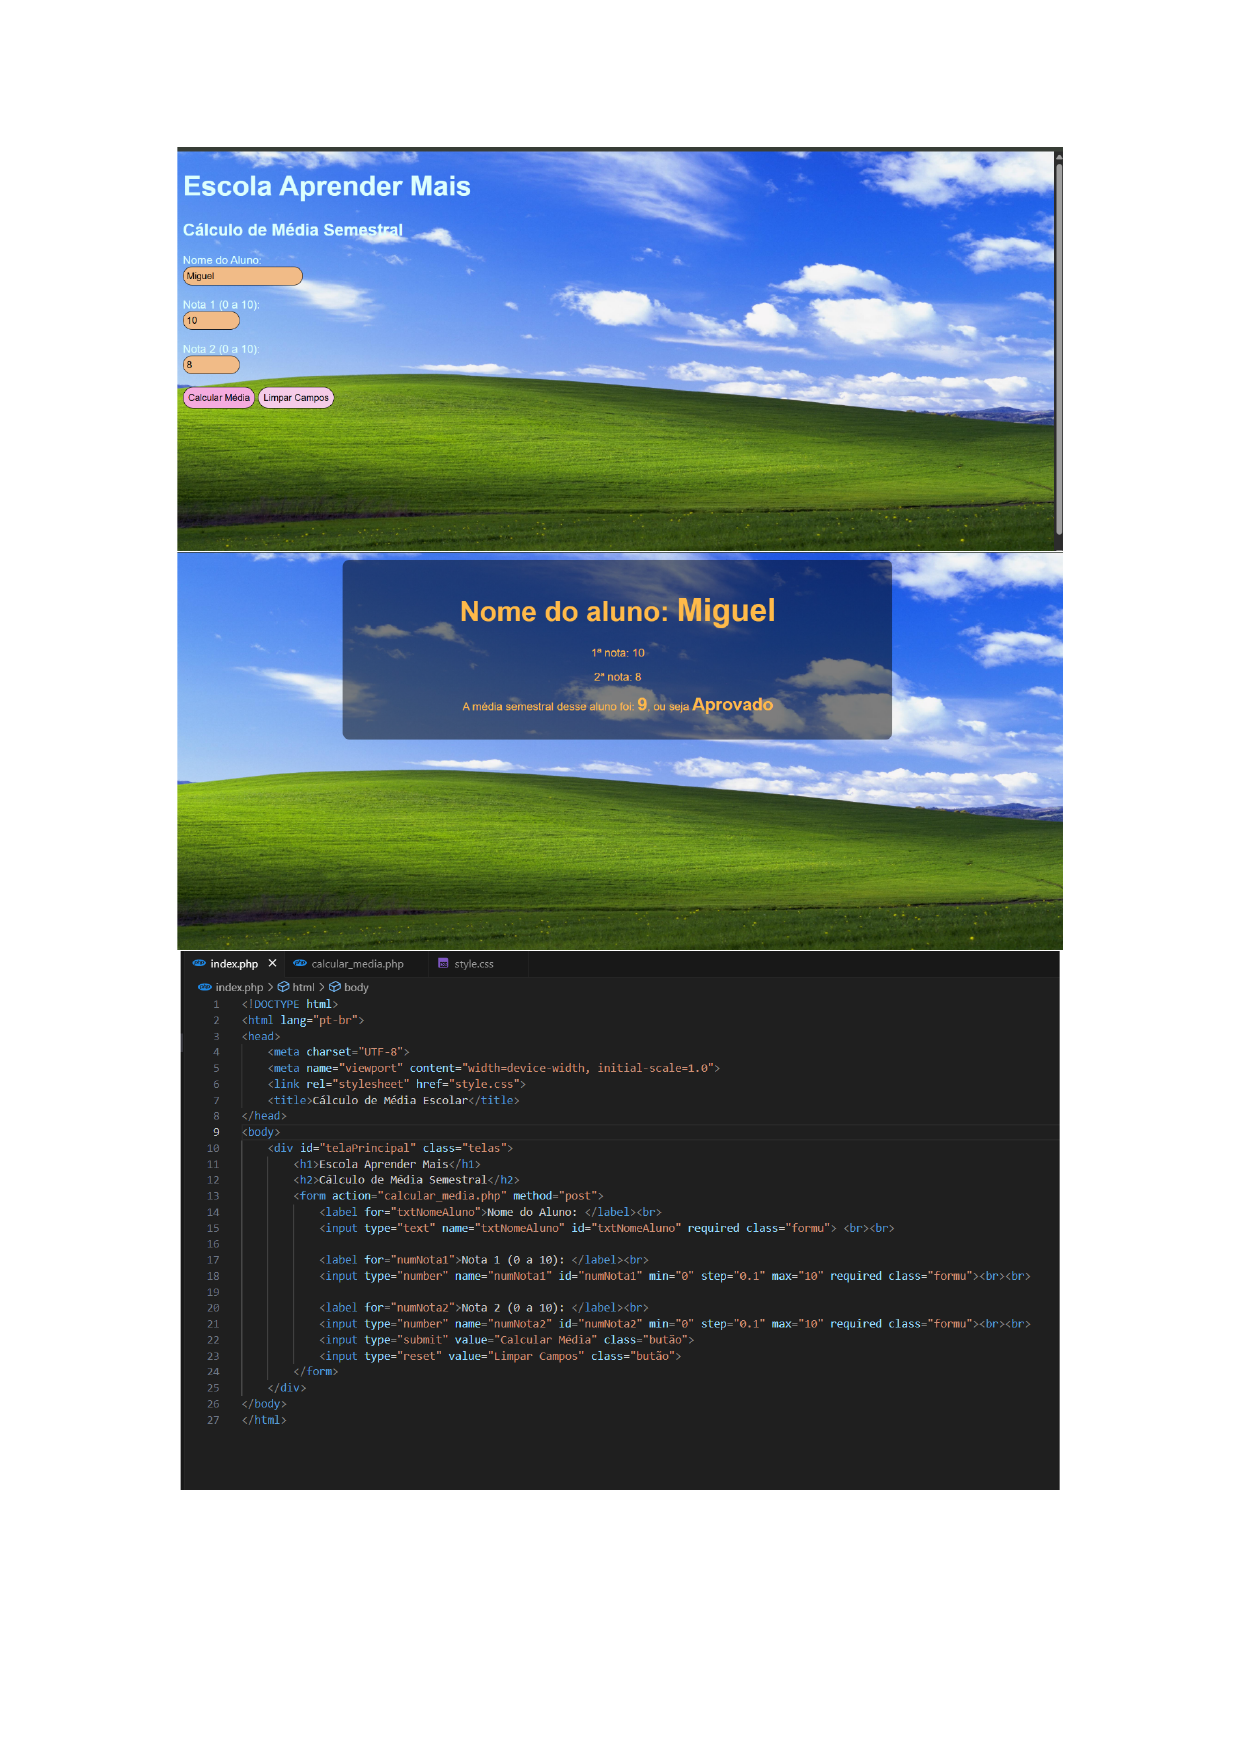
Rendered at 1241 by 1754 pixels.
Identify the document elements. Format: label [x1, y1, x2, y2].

picture [180, 951, 1060, 1490]
picture [177, 552, 1063, 950]
picture [177, 147, 1063, 551]
